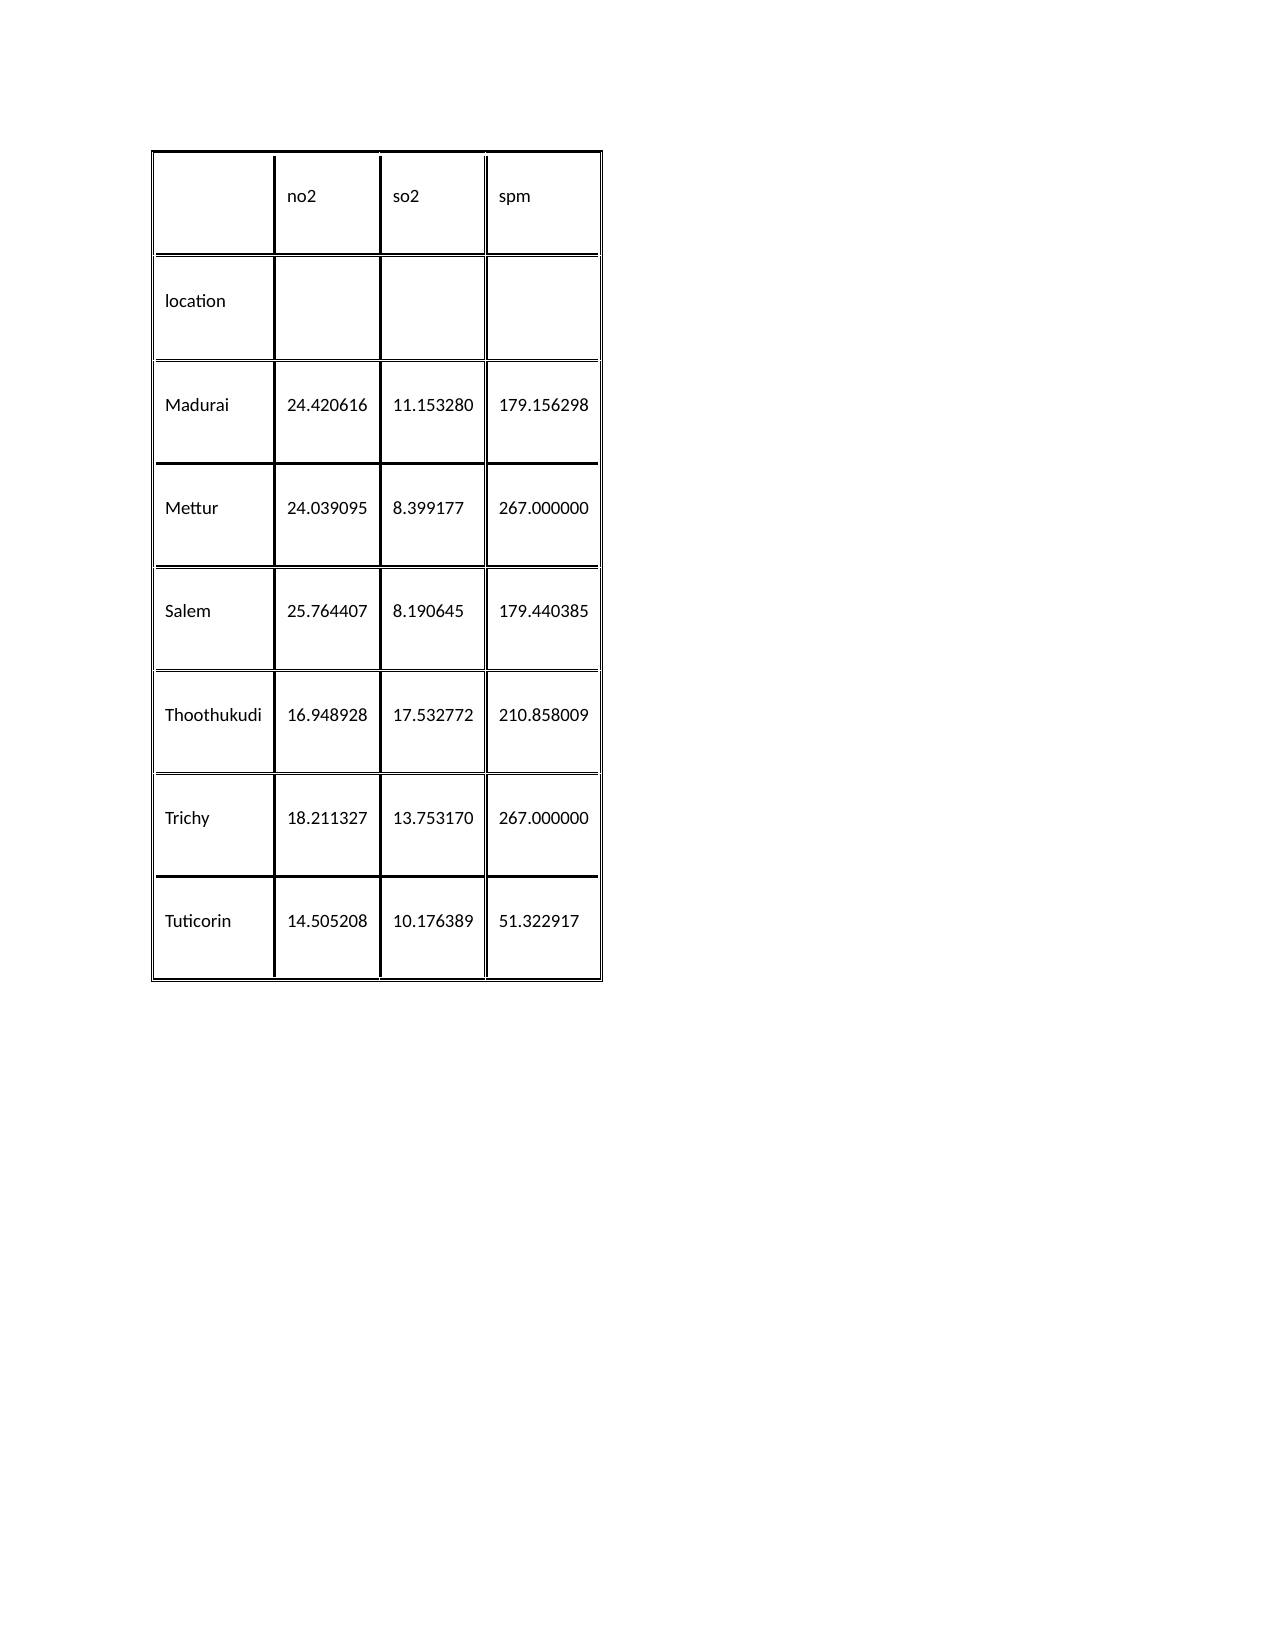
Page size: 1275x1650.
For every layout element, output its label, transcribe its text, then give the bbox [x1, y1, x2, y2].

table_cell 11.153280 [382, 362, 484, 462]
table_cell 51.322917 [486, 875, 600, 978]
table_cell 17.532772 [382, 672, 484, 772]
table_header no2 [274, 152, 380, 253]
table_cell 210.858009 [488, 669, 600, 772]
table_cell location [154, 253, 273, 359]
table_cell 25.764407 [276, 569, 379, 668]
table_cell 24.420616 [276, 362, 379, 462]
table_cell 8.190645 [382, 569, 484, 668]
table_cell 8.399177 [382, 465, 484, 565]
table_cell [382, 257, 484, 359]
table_cell Mettur [154, 462, 273, 565]
table_cell 267.000000 [486, 772, 601, 875]
table_header [154, 153, 274, 253]
table_cell 10.176389 [380, 875, 486, 978]
table_cell [276, 257, 379, 359]
table_cell 18.211327 [276, 775, 379, 875]
table_cell 179.156298 [486, 359, 601, 462]
table_cell Thoothukudi [154, 669, 273, 772]
table_cell 179.440385 [488, 565, 600, 668]
table_cell 16.948928 [276, 672, 379, 772]
table_header so2 [380, 152, 486, 253]
table_cell Trichy [152, 772, 274, 875]
table_cell 267.000000 [488, 462, 600, 565]
table_cell Tuticorin [154, 875, 274, 978]
table_cell 14.505208 [274, 878, 380, 978]
table_cell Madurai [152, 359, 274, 462]
table_cell 13.753170 [382, 775, 484, 875]
table_cell Salem [154, 565, 273, 668]
table_header spm [486, 153, 600, 253]
table_cell 24.039095 [276, 465, 379, 565]
table_cell [488, 253, 600, 359]
